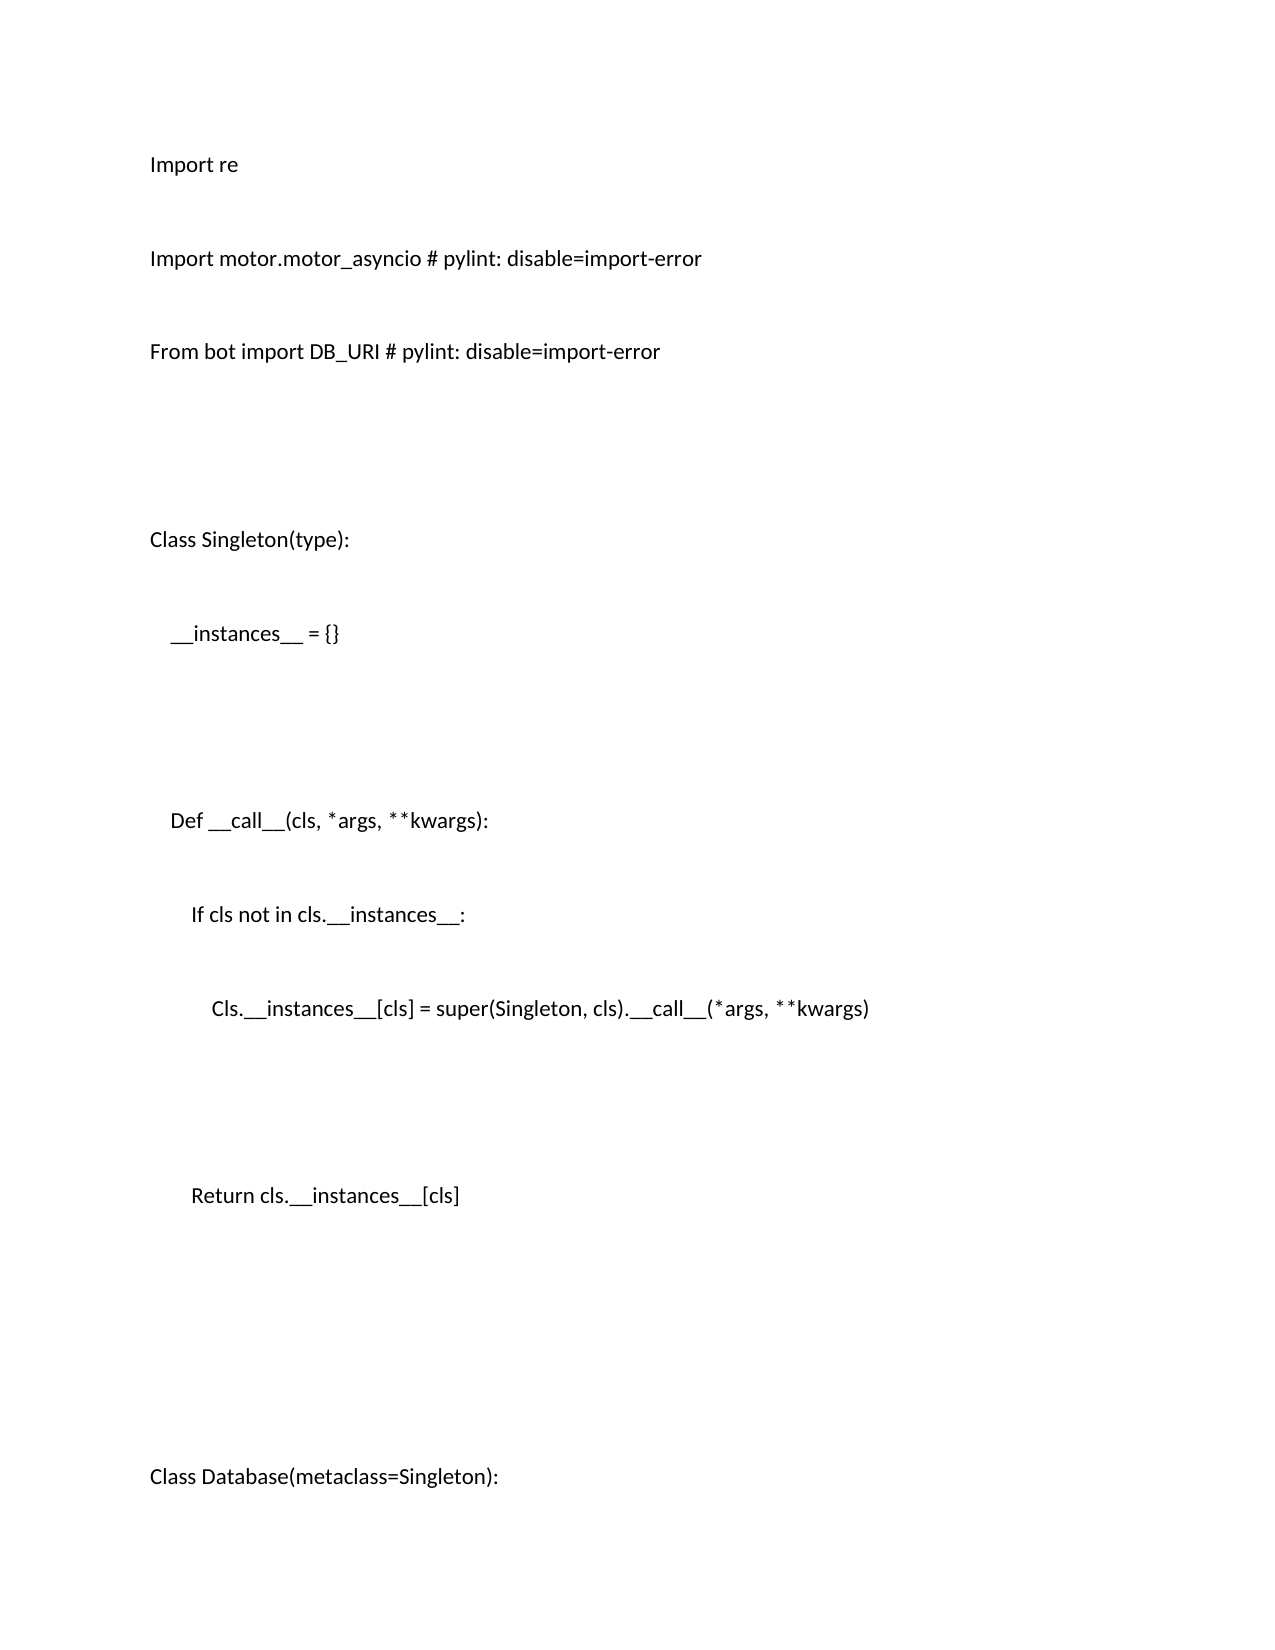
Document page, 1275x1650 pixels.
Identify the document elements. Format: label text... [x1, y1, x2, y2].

text Def __call__(cls, *args, **kwargs): [150, 806, 1125, 834]
text __instances__ = {} [150, 619, 1125, 647]
text Import motor.motor_asyncio # pylint: disable=import-error [150, 244, 1125, 272]
text Return cls.__instances__[cls] [150, 1181, 1125, 1209]
text Class Database(metaclass=Singleton): [150, 1462, 1125, 1491]
text Import re [150, 150, 1125, 178]
text Class Singleton(type): [150, 525, 1125, 553]
text From bot import DB_URI # pylint: disable=import-error [150, 337, 1125, 366]
text If cls not in cls.__instances__: [150, 900, 1125, 928]
text Cls.__instances__[cls] = super(Singleton, cls).__call__(*args, **kwargs) [150, 994, 1125, 1022]
